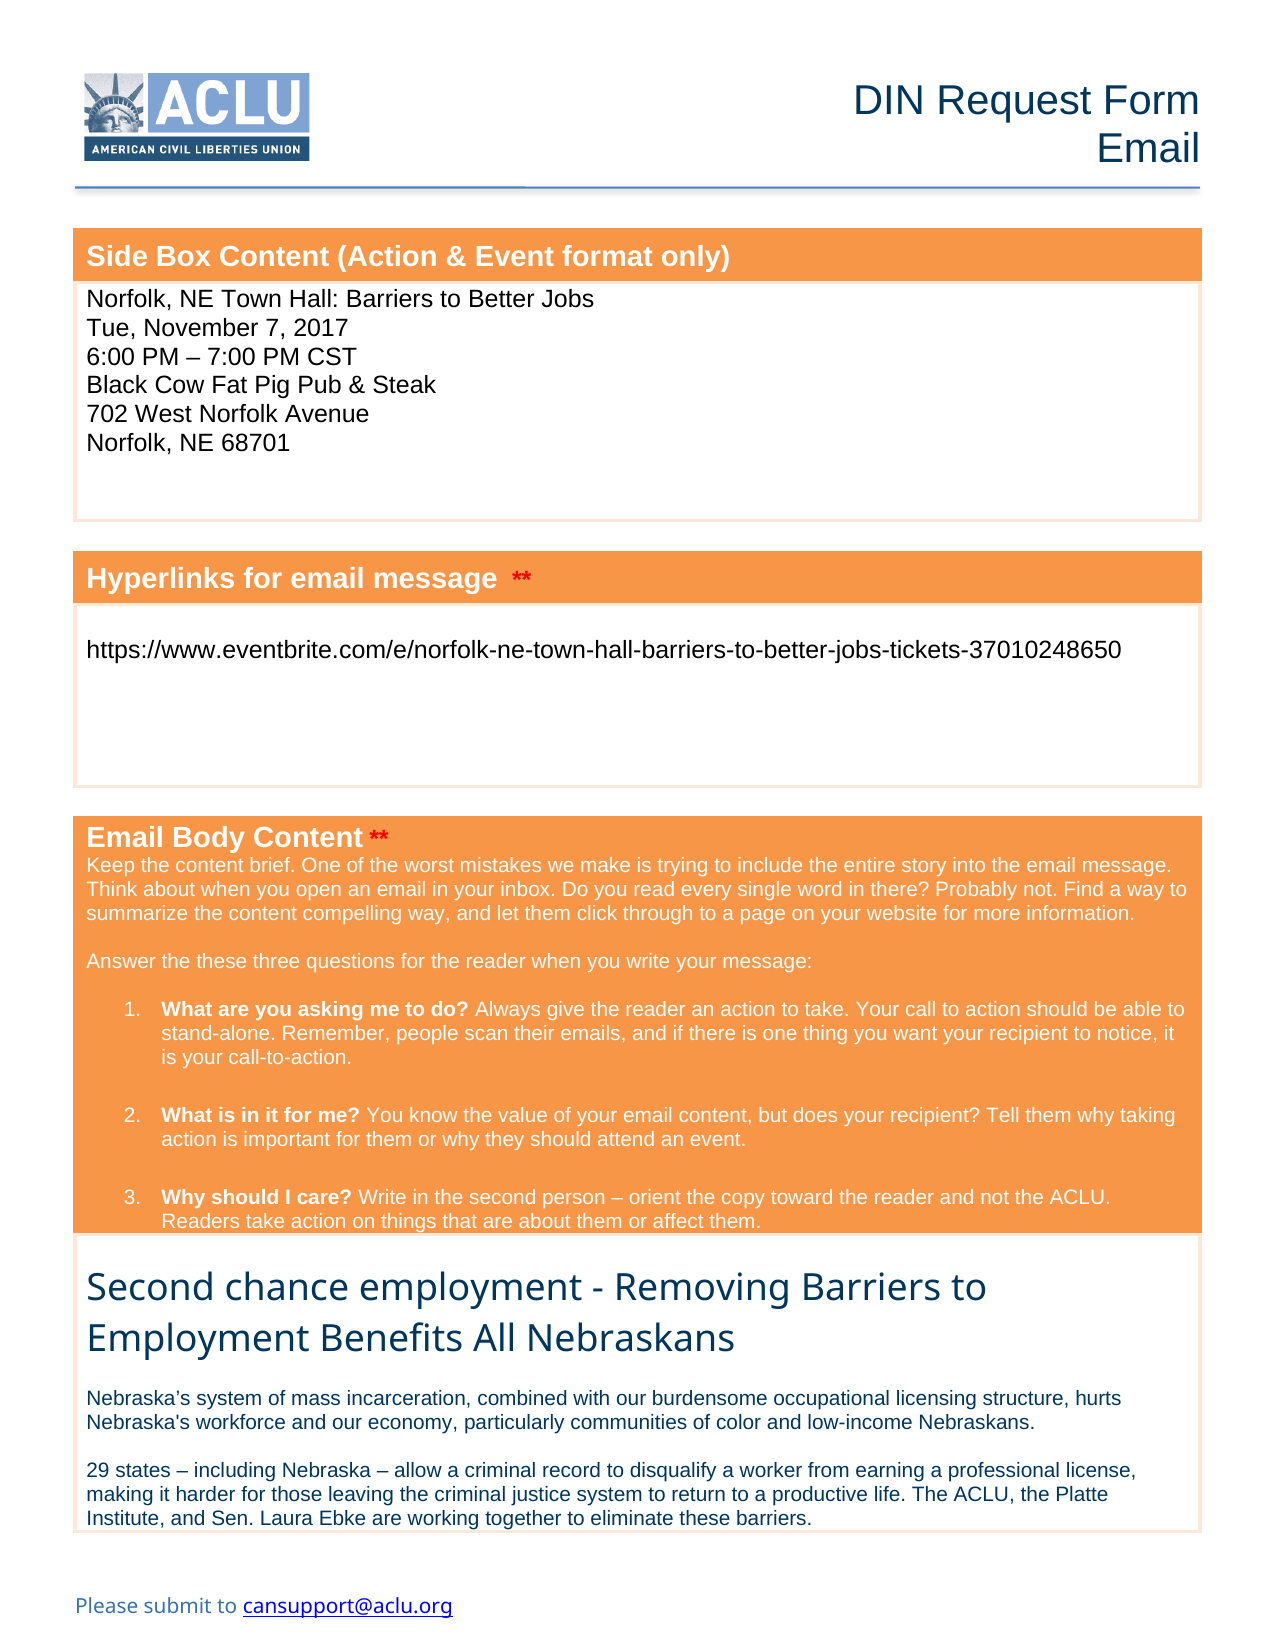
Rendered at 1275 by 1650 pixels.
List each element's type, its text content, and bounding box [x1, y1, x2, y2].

table_header Hyperlinks for email message ** [77, 554, 1198, 603]
table_cell https://www.eventbrite.com/e/norfolk-ne-town-hall-barriers-to-better-jobs-tickets-37010248650 [77, 606, 1198, 784]
table_cell Norfolk, NE Town Hall: Barriers to Better Jobs Tue, November 7, 2017 6:00 PM – 7:00 PM CST Black Cow Fat Pig Pub & Steak 702 West Norfolk Avenue Norfolk, NE 68701 [77, 284, 1198, 519]
table_header Email Body Content ** Keep the content brief. One of the worst mistakes we make is trying to include the entire story into the email message. Think about when you open an email in your inbox. Do you read every single word in there? Probably not. Find a way to summarize the content compelling way, and let them click through to a page on your website for more information. Answer the these three questions for the reader when you write your message: What are you asking me to do? Always give the reader an action to take. Your call to action should be able to stand-alone. Remember, people scan their emails, and if there is one thing you want your recipient to notice, it is your call-to-action. What is in it for me? You know the value of your email content, but does your recipient? Tell them why taking action is important for them or why they should attend an event. Why should I care? Write in the second person – orient the copy toward the reader and not the ACLU. Readers take action on things that are about them or affect them. [77, 820, 1198, 1233]
table_header Side Box Content (Action & Event format only) [77, 231, 1198, 281]
picture [84, 73, 310, 161]
